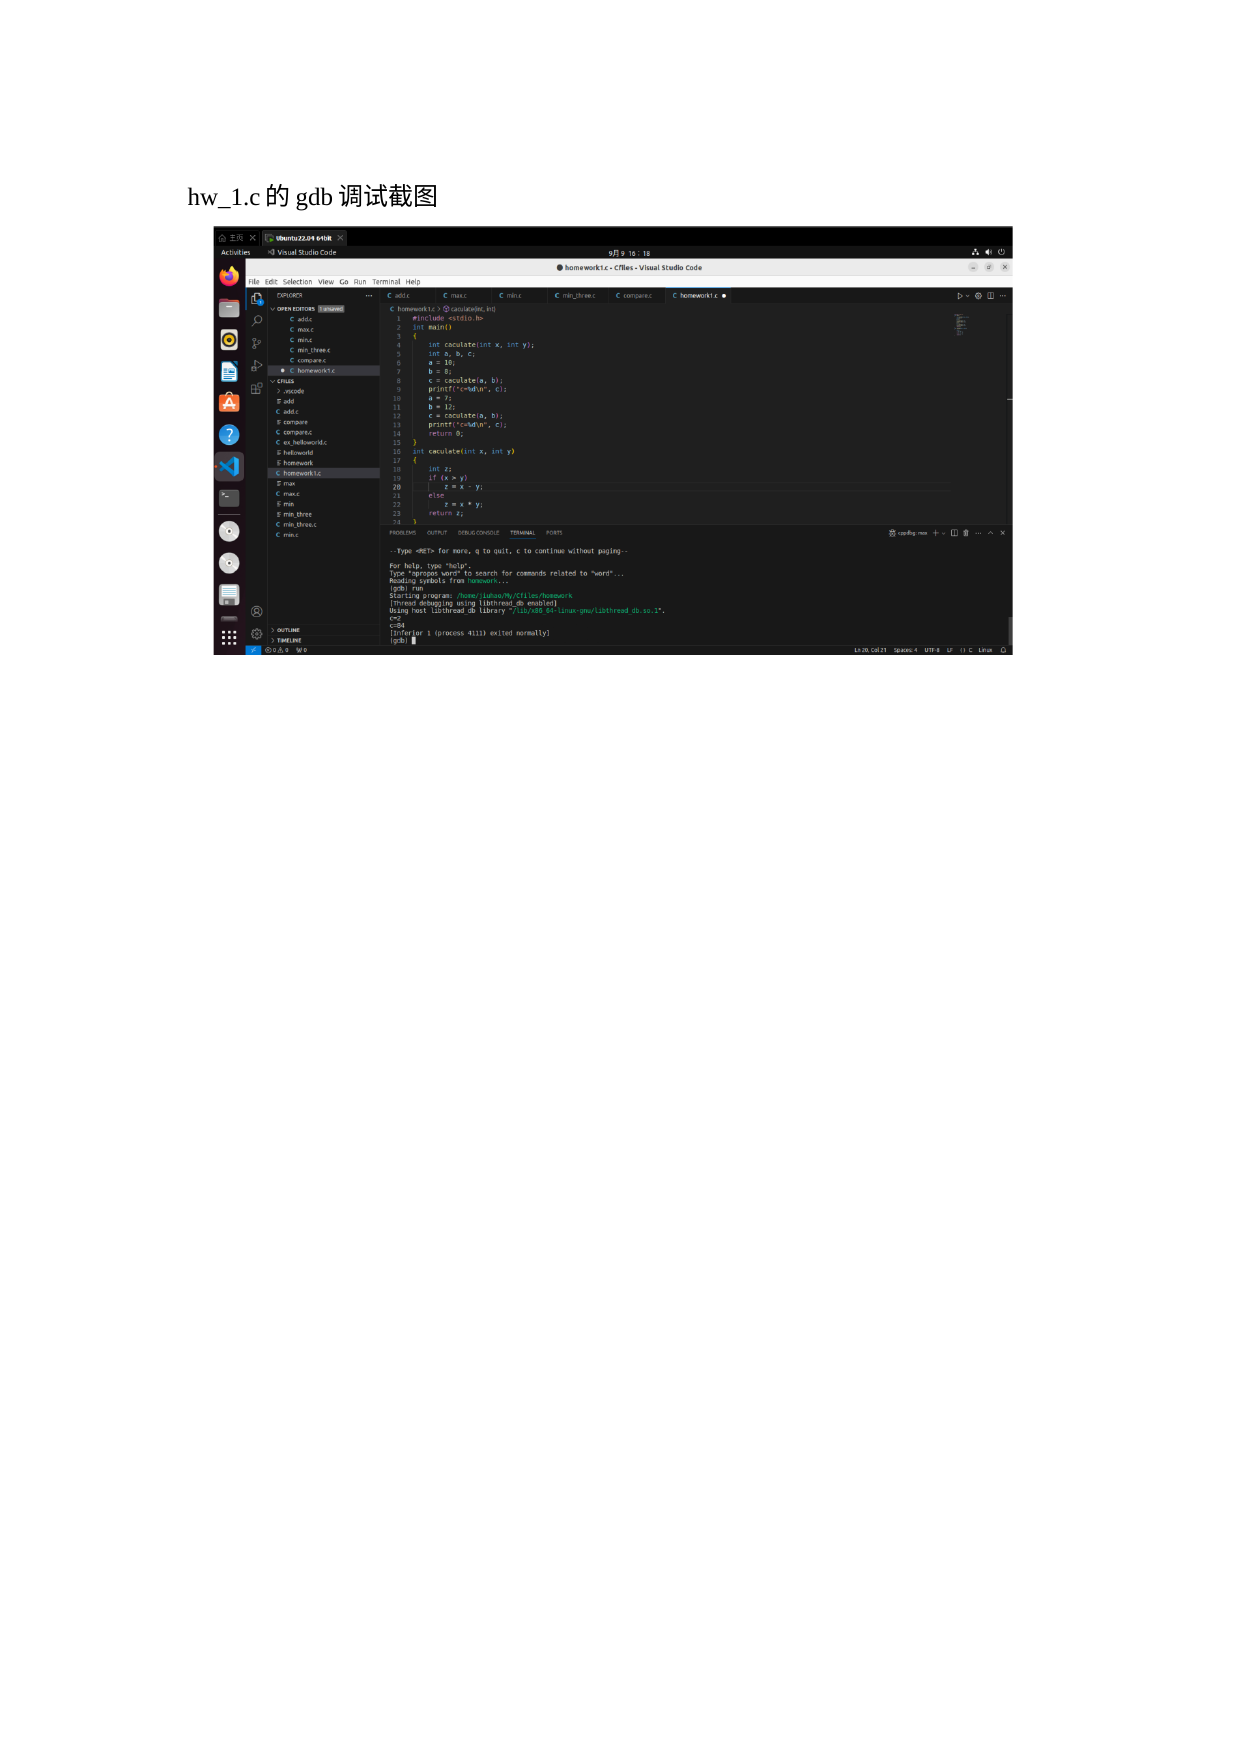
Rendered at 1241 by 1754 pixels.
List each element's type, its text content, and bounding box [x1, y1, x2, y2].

picture [213, 226, 1013, 655]
text hw_1.c的gdb调试截图 [187, 162, 1053, 227]
